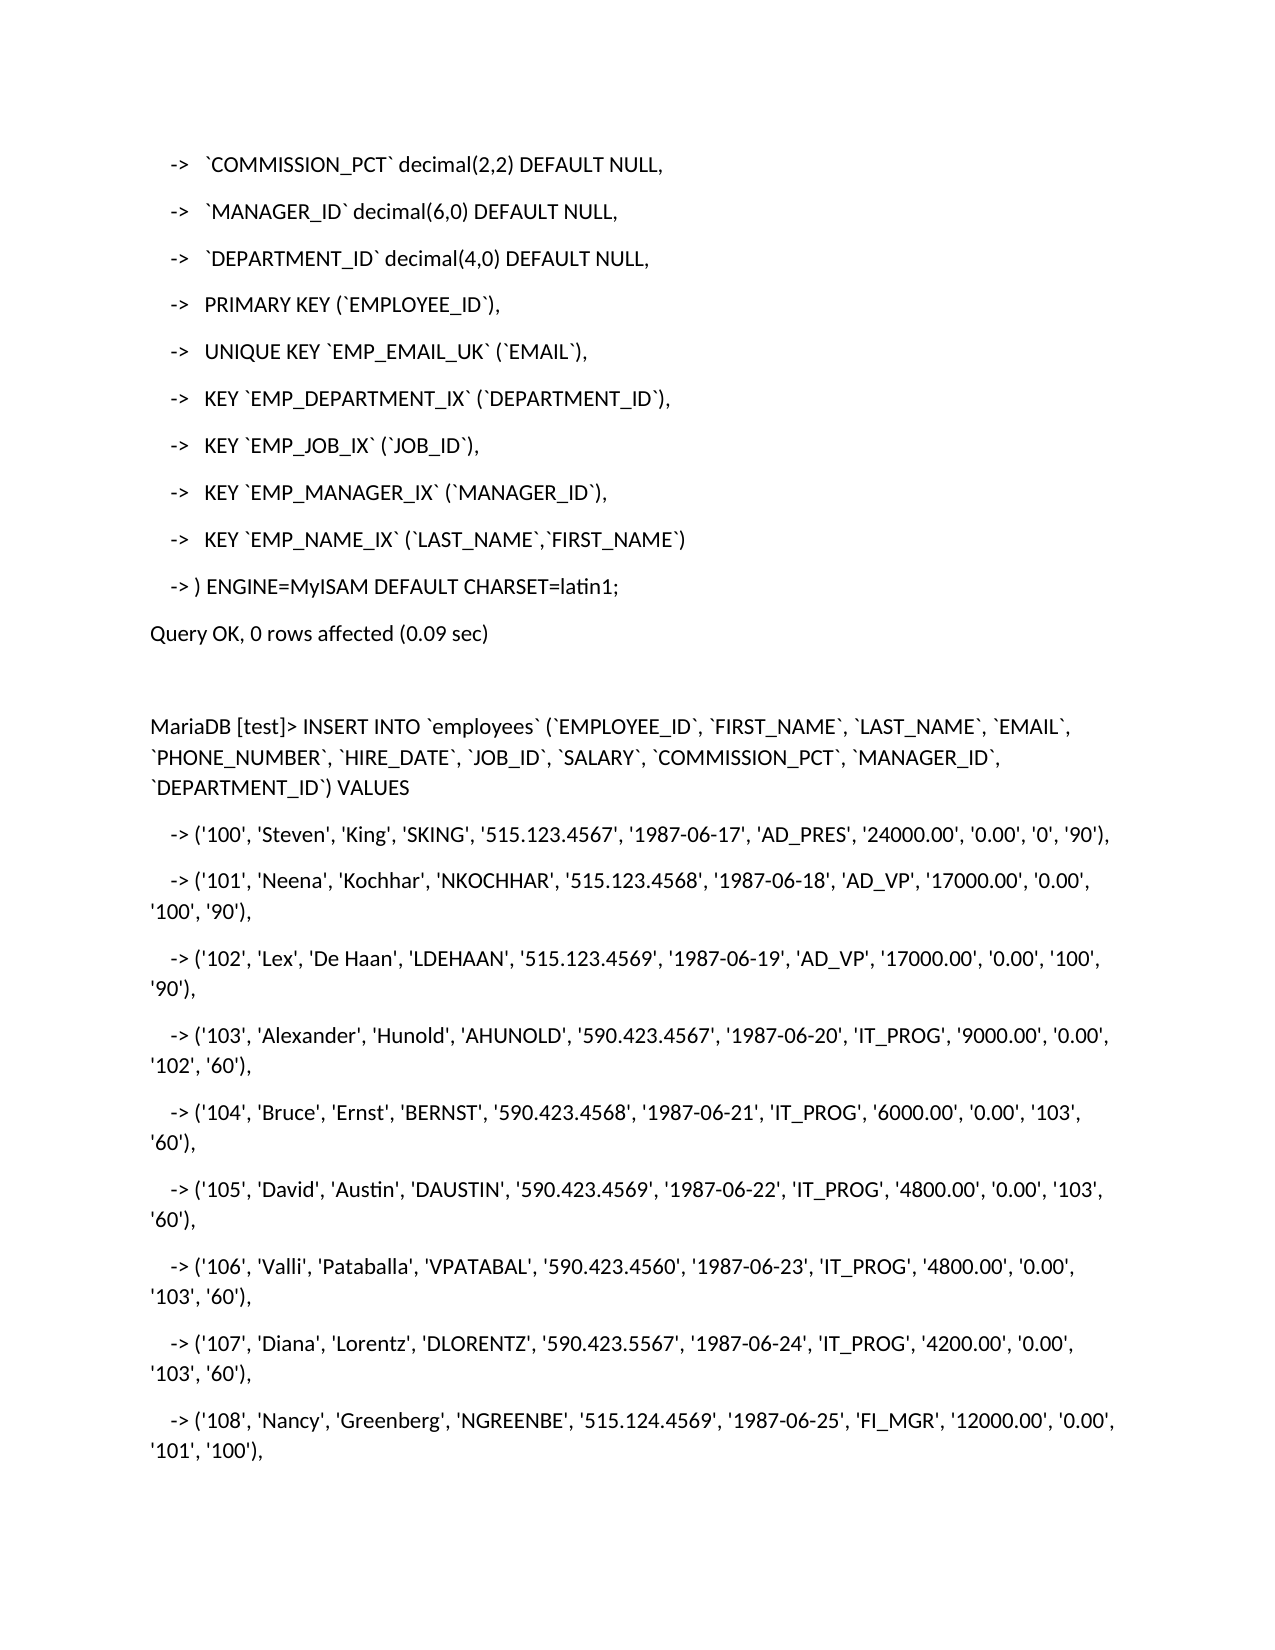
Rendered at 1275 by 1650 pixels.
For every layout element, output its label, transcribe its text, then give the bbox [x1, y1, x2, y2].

text -> ('102', 'Lex', 'De Haan', 'LDEHAAN', '515.123.4569', '1987-06-19', 'AD_VP', '17000.00', '0.00', '100', '90'), [150, 944, 1125, 1002]
text -> KEY `EMP_MANAGER_IX` (`MANAGER_ID`), [150, 478, 1125, 506]
text MariaDB [test]> INSERT INTO `employees` (`EMPLOYEE_ID`, `FIRST_NAME`, `LAST_NAME`, `EMAIL`, `PHONE_NUMBER`, `HIRE_DATE`, `JOB_ID`, `SALARY`, `COMMISSION_PCT`, `MANAGER_ID`, `DEPARTMENT_ID`) VALUES [150, 712, 1125, 801]
text -> ('104', 'Bruce', 'Ernst', 'BERNST', '590.423.4568', '1987-06-21', 'IT_PROG', '6000.00', '0.00', '103', '60'), [150, 1098, 1125, 1156]
text -> UNIQUE KEY `EMP_EMAIL_UK` (`EMAIL`), [150, 337, 1125, 366]
text Query OK, 0 rows affected (0.09 sec) [150, 619, 1125, 647]
text -> KEY `EMP_NAME_IX` (`LAST_NAME`,`FIRST_NAME`) [150, 525, 1125, 553]
text -> ('108', 'Nancy', 'Greenberg', 'NGREENBE', '515.124.4569', '1987-06-25', 'FI_MGR', '12000.00', '0.00', '101', '100'), [150, 1406, 1125, 1464]
text -> `COMMISSION_PCT` decimal(2,2) DEFAULT NULL, [150, 150, 1125, 178]
text -> PRIMARY KEY (`EMPLOYEE_ID`), [150, 291, 1125, 319]
text -> `DEPARTMENT_ID` decimal(4,0) DEFAULT NULL, [150, 244, 1125, 272]
text -> ('101', 'Neena', 'Kochhar', 'NKOCHHAR', '515.123.4568', '1987-06-18', 'AD_VP', '17000.00', '0.00', '100', '90'), [150, 867, 1125, 925]
text -> ('103', 'Alexander', 'Hunold', 'AHUNOLD', '590.423.4567', '1987-06-20', 'IT_PROG', '9000.00', '0.00', '102', '60'), [150, 1021, 1125, 1079]
text -> ('107', 'Diana', 'Lorentz', 'DLORENTZ', '590.423.5567', '1987-06-24', 'IT_PROG', '4200.00', '0.00', '103', '60'), [150, 1329, 1125, 1387]
text -> KEY `EMP_JOB_IX` (`JOB_ID`), [150, 431, 1125, 459]
text -> ('105', 'David', 'Austin', 'DAUSTIN', '590.423.4569', '1987-06-22', 'IT_PROG', '4800.00', '0.00', '103', '60'), [150, 1175, 1125, 1233]
text -> KEY `EMP_DEPARTMENT_IX` (`DEPARTMENT_ID`), [150, 384, 1125, 412]
text -> ('106', 'Valli', 'Pataballa', 'VPATABAL', '590.423.4560', '1987-06-23', 'IT_PROG', '4800.00', '0.00', '103', '60'), [150, 1252, 1125, 1310]
text -> `MANAGER_ID` decimal(6,0) DEFAULT NULL, [150, 197, 1125, 225]
text -> ) ENGINE=MyISAM DEFAULT CHARSET=latin1; [150, 572, 1125, 600]
text -> ('100', 'Steven', 'King', 'SKING', '515.123.4567', '1987-06-17', 'AD_PRES', '24000.00', '0.00', '0', '90'), [150, 820, 1125, 848]
